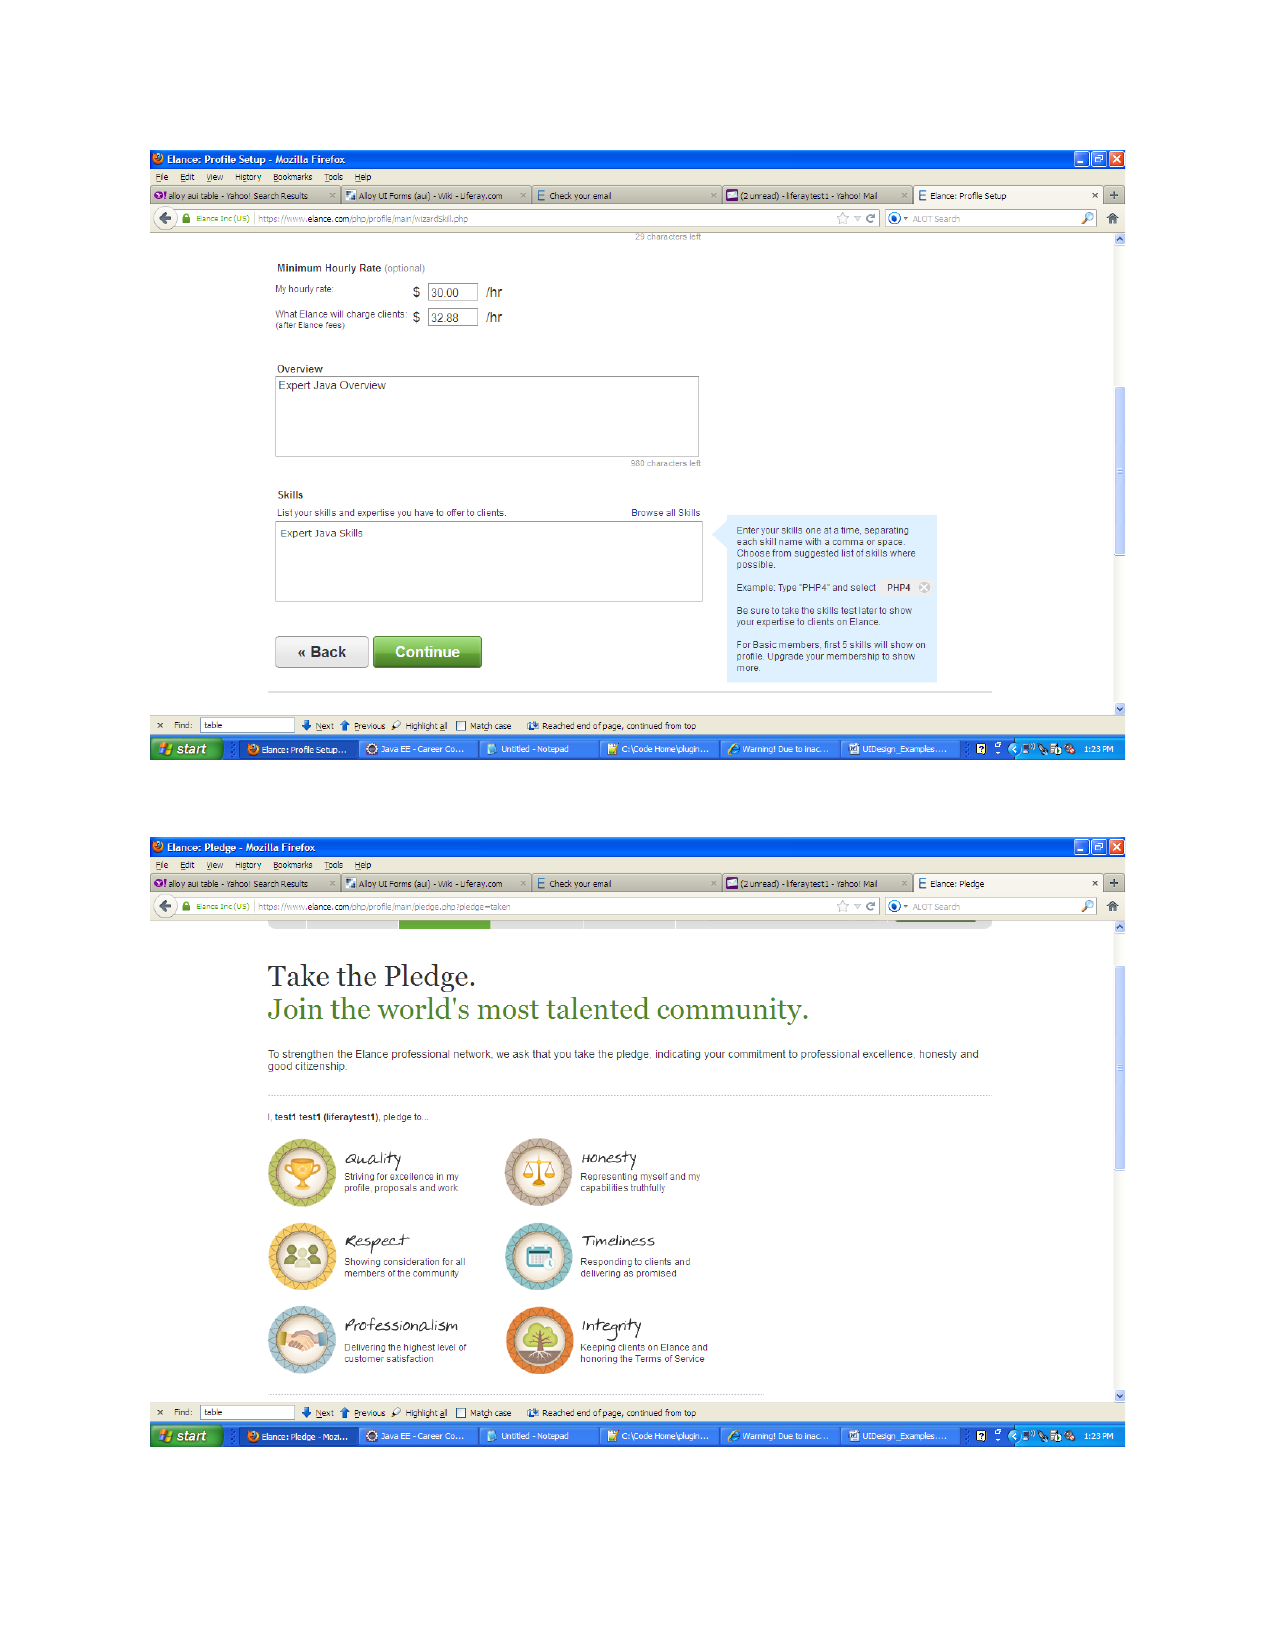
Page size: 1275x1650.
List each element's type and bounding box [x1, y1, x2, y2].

picture [150, 837, 1125, 1447]
picture [150, 150, 1125, 760]
